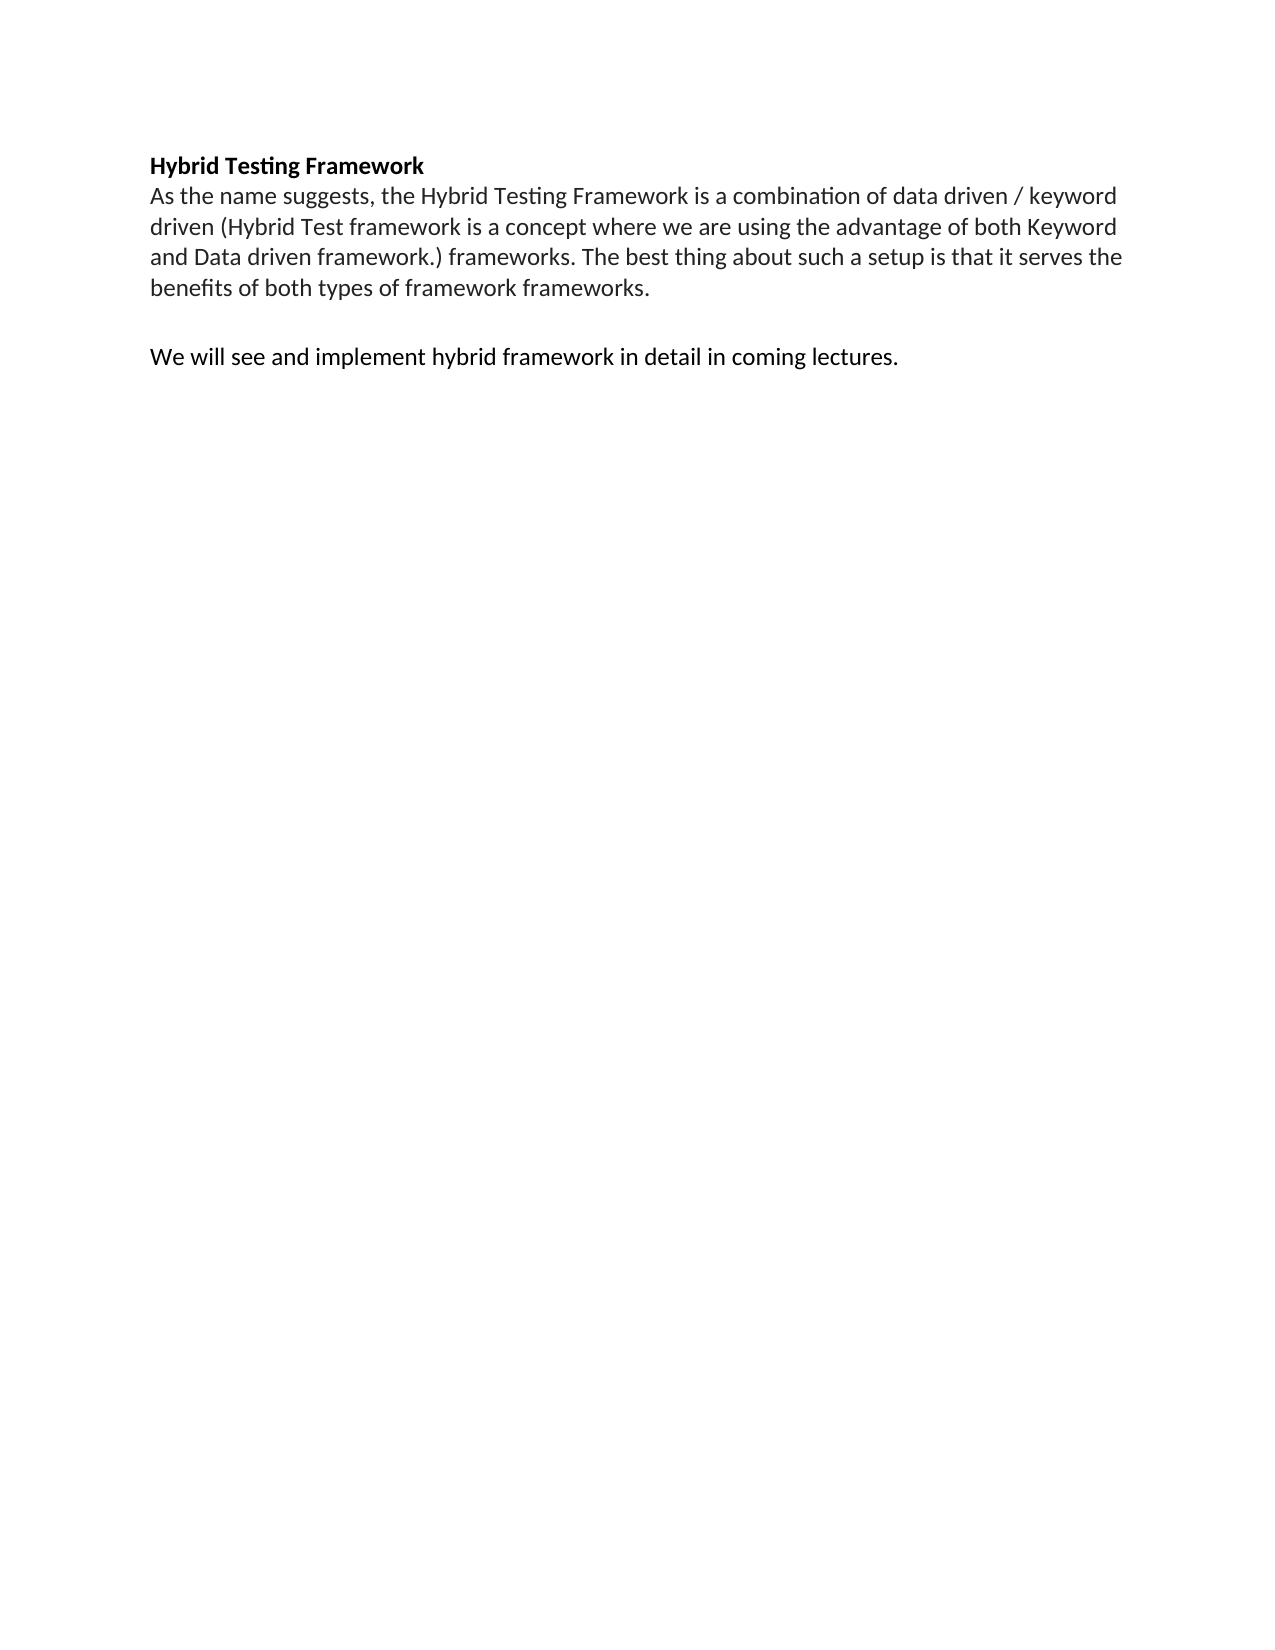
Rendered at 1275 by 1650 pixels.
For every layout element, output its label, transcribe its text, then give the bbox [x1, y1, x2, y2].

text We will see and implement hybrid framework in detail in coming lectures. [150, 341, 1125, 372]
text Hybrid Testing Framework [150, 150, 1125, 181]
text As the name suggests, the Hybrid Testing Framework is a combination of data driven / keyword driven (Hybrid Test framework is a concept where we are using the advantage of both Keyword and Data driven framework.) frameworks. The best thing about such a setup is that it serves the benefits of both types of framework frameworks. [150, 181, 1125, 303]
